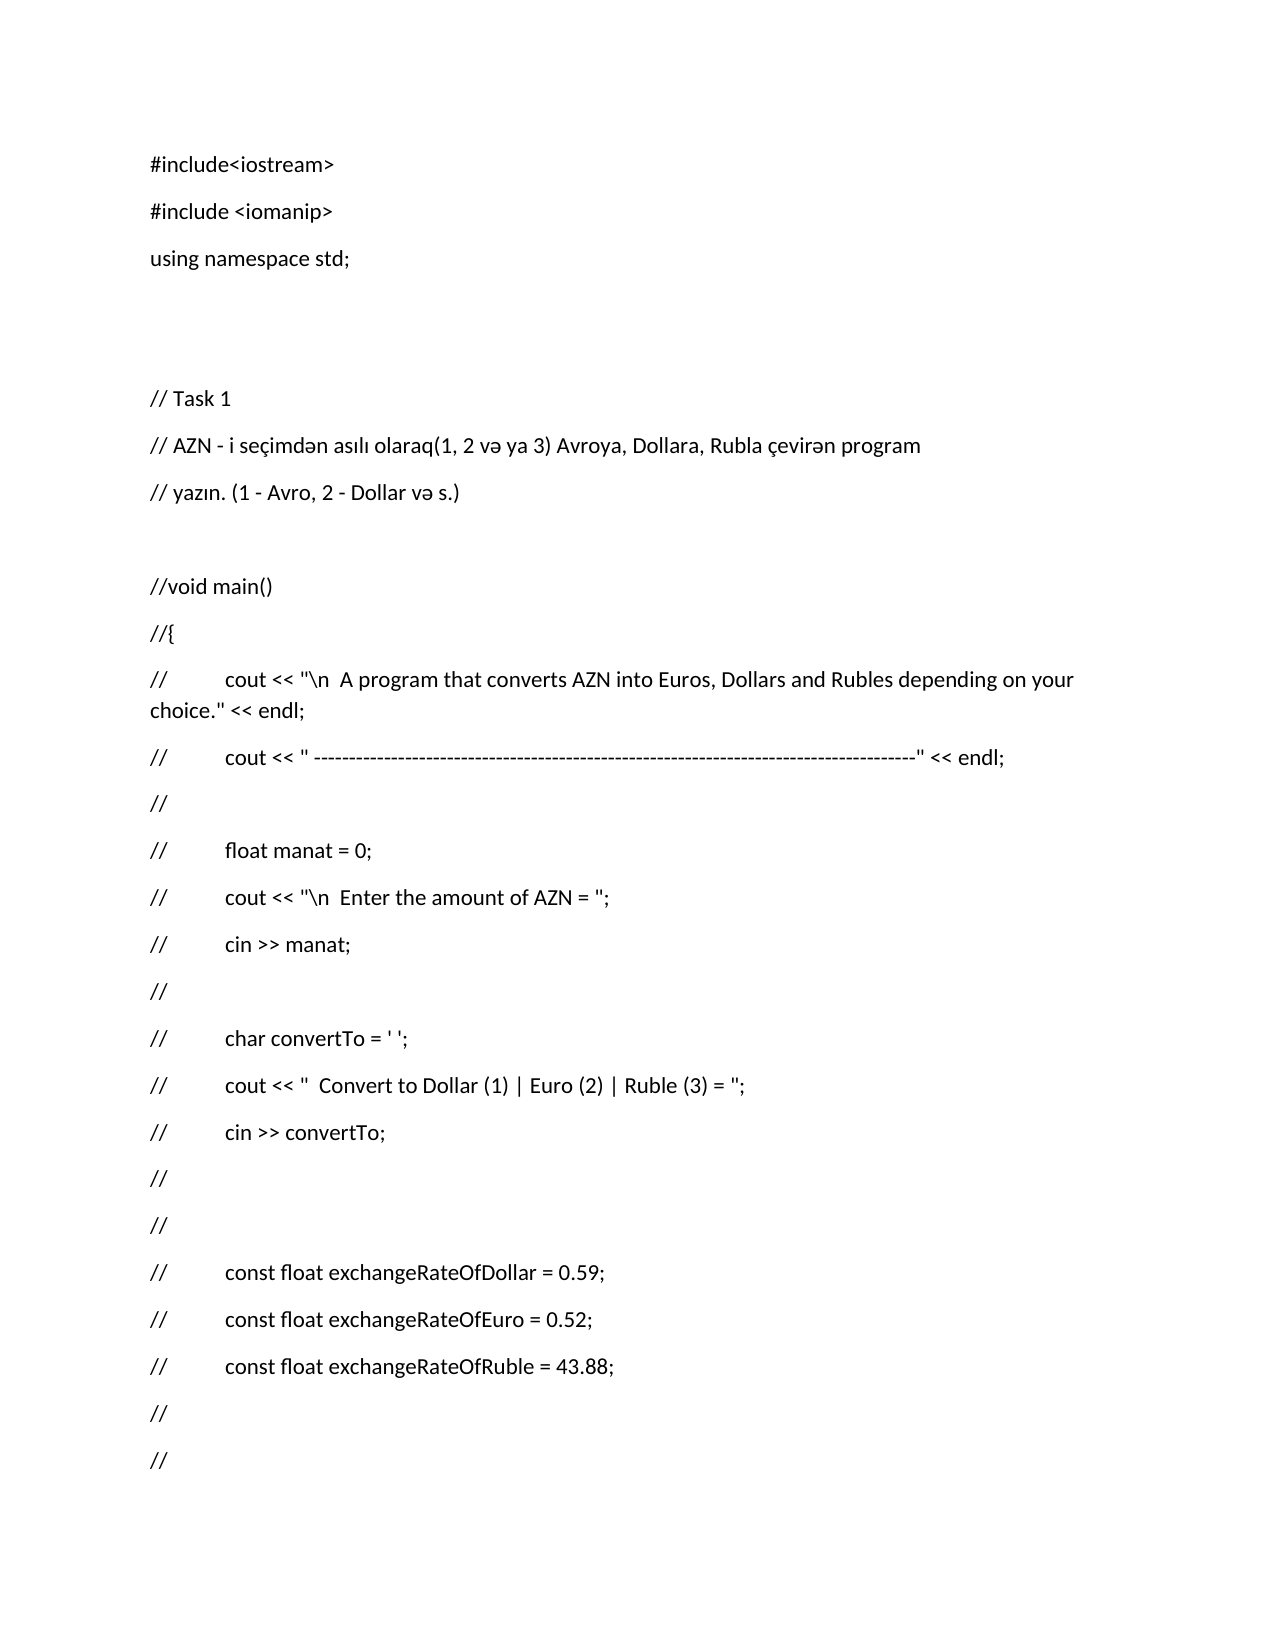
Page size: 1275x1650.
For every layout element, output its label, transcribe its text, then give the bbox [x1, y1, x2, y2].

text // [150, 1164, 1125, 1193]
text // char convertTo = ' '; [150, 1024, 1125, 1052]
text // [150, 977, 1125, 1005]
text // [150, 1399, 1125, 1427]
text //{ [150, 619, 1125, 647]
text //void main() [150, 572, 1125, 600]
text using namespace std; [150, 244, 1125, 272]
text // float manat = 0; [150, 836, 1125, 864]
text // [150, 789, 1125, 818]
text // cin >> manat; [150, 930, 1125, 958]
text // const float exchangeRateOfDollar = 0.59; [150, 1258, 1125, 1286]
text // yazın. (1 - Avro, 2 - Dollar və s.) [150, 478, 1125, 506]
text // AZN - i seçimdən asılı olaraq(1, 2 və ya 3) Avroya, Dollara, Rubla çevirən program [150, 431, 1125, 459]
text // Task 1 [150, 384, 1125, 412]
text // cout << "\n A program that converts AZN into Euros, Dollars and Rubles depending on your choice." << endl; [150, 666, 1125, 724]
text // [150, 1446, 1125, 1474]
text #include<iostream> [150, 150, 1125, 178]
text // const float exchangeRateOfEuro = 0.52; [150, 1305, 1125, 1333]
text // cout << " --------------------------------------------------------------------------------------" << endl; [150, 743, 1125, 771]
text // const float exchangeRateOfRuble = 43.88; [150, 1352, 1125, 1380]
text // cin >> convertTo; [150, 1118, 1125, 1146]
text #include <iomanip> [150, 197, 1125, 225]
text // cout << " Convert to Dollar (1) | Euro (2) | Ruble (3) = "; [150, 1071, 1125, 1099]
text // [150, 1211, 1125, 1239]
text // cout << "\n Enter the amount of AZN = "; [150, 883, 1125, 911]
